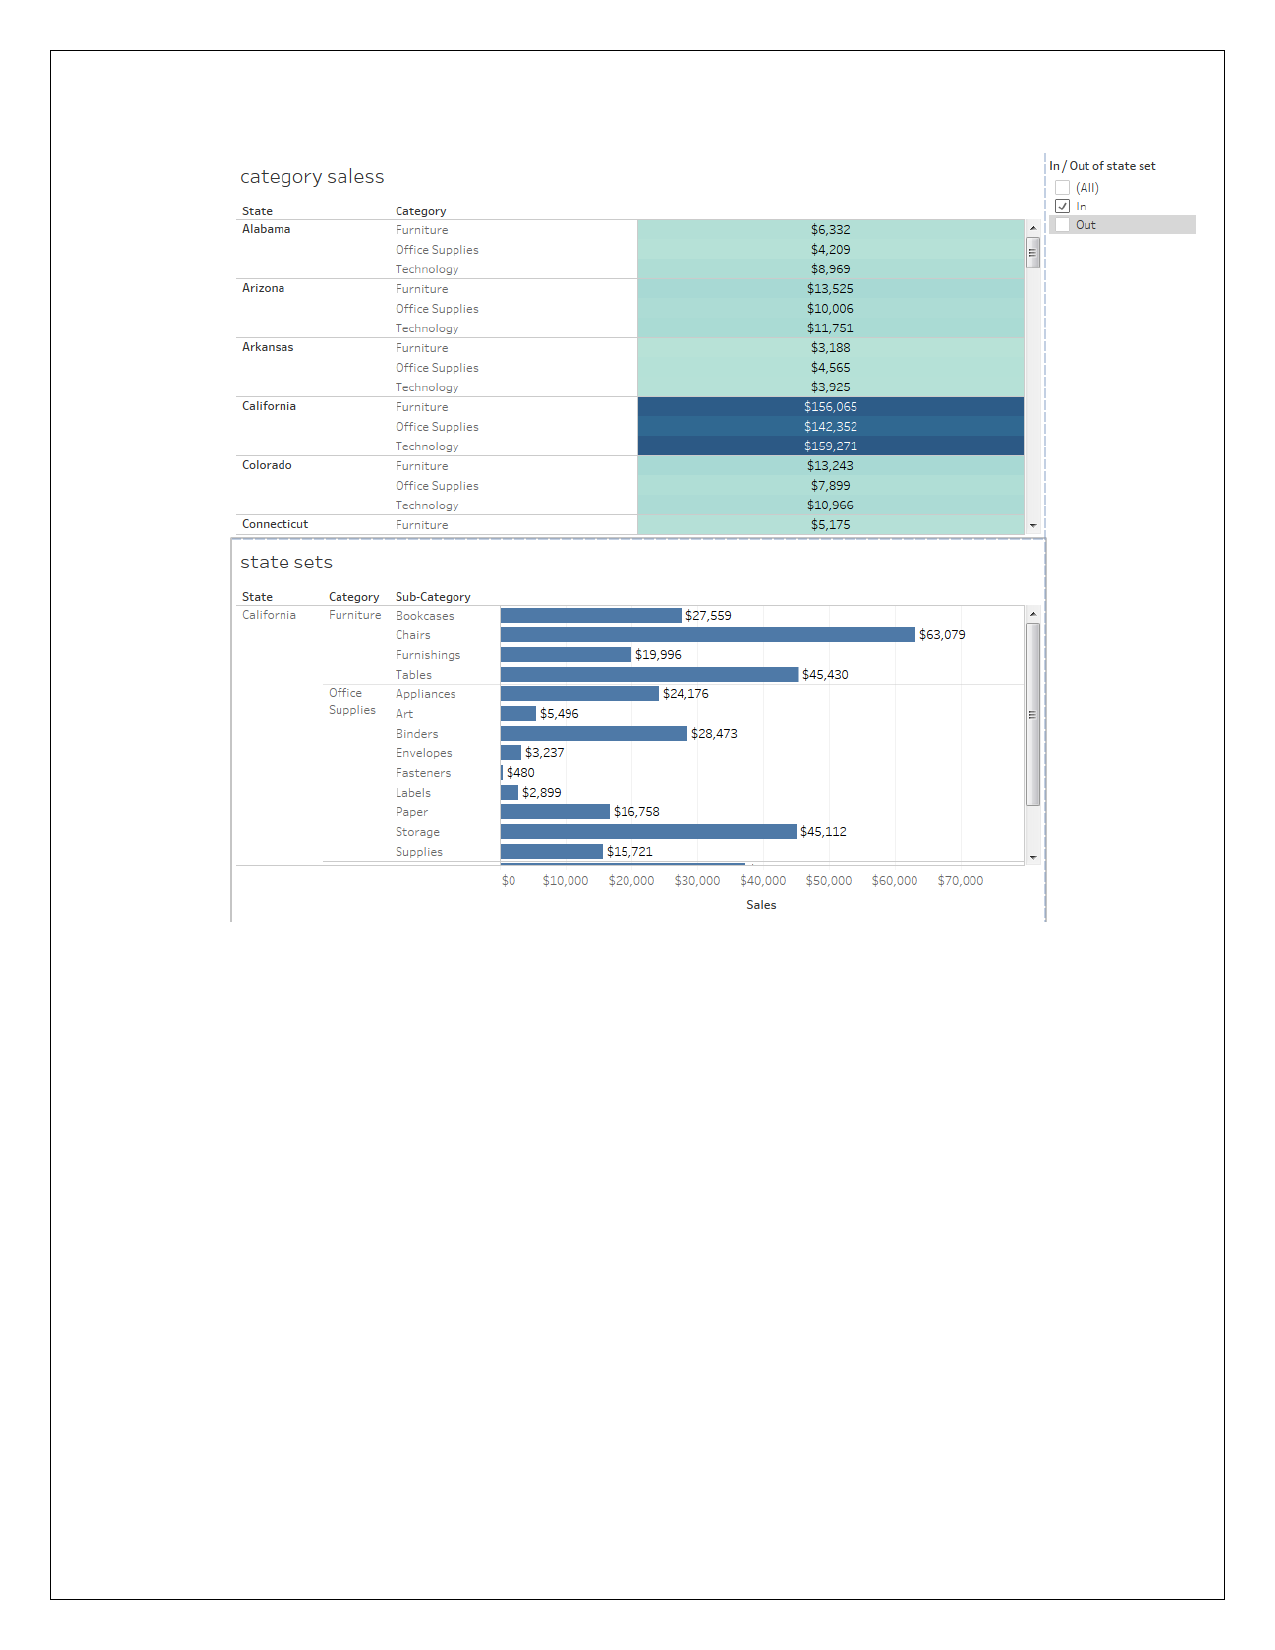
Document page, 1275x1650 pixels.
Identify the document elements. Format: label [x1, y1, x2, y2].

picture [225, 150, 1200, 922]
